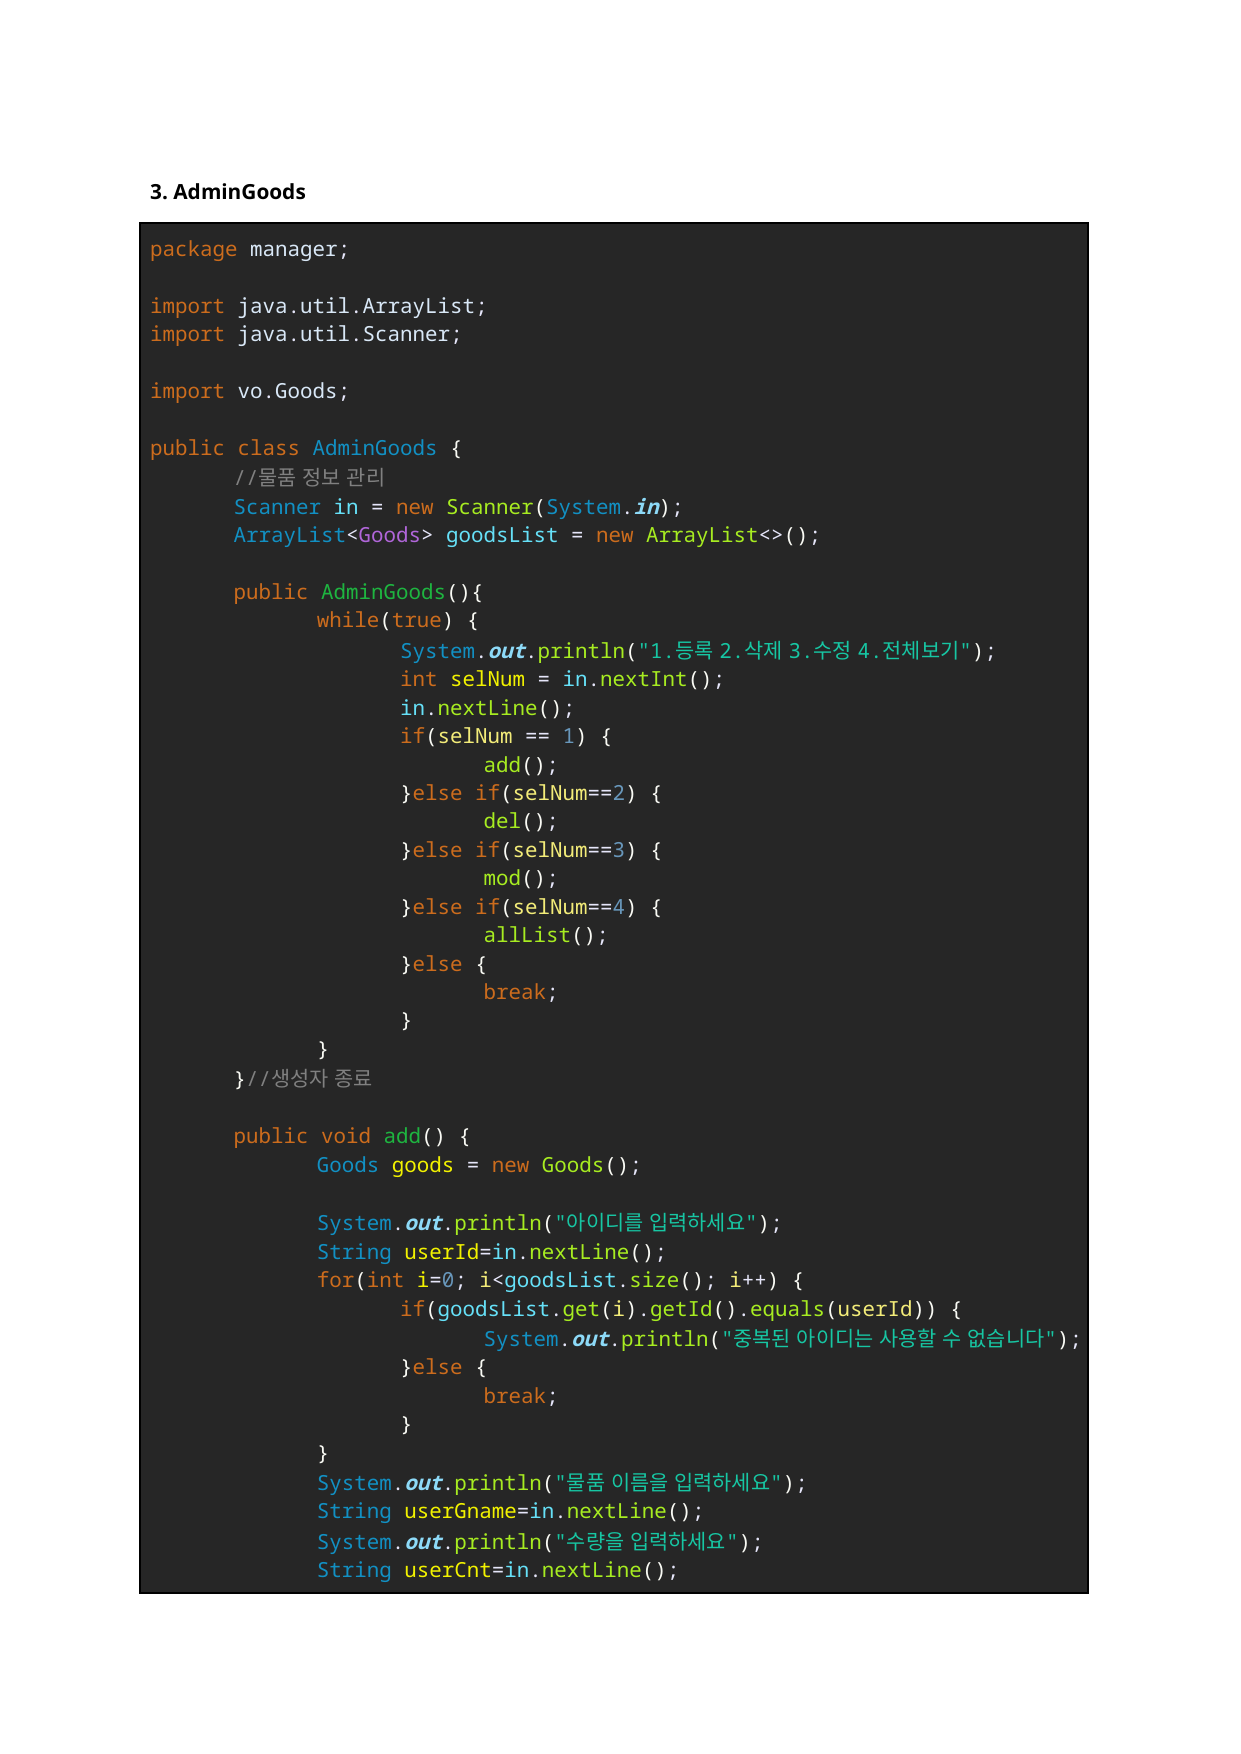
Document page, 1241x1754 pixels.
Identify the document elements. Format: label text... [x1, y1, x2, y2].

text Scanner in = new Scanner(System.in); [150, 492, 1090, 520]
text } [150, 1034, 1090, 1062]
text break; [150, 1381, 1090, 1409]
text if(goodsList.get(i).getId().equals(userId)) { [150, 1294, 1090, 1322]
text import java.util.ArrayList; [150, 291, 1090, 319]
text String userGname=in.nextLine(); [150, 1497, 1090, 1525]
text }else { [150, 1352, 1090, 1381]
text } [150, 1409, 1090, 1438]
text import vo.Goods; [150, 376, 1090, 405]
text Goods goods = new Goods(); [150, 1150, 1090, 1178]
text }//생성자 종료 [150, 1062, 1090, 1093]
text add(); [150, 750, 1090, 778]
text while(true) { [150, 606, 1090, 634]
text } [150, 1438, 1090, 1466]
text }else if(selNum==3) { [150, 835, 1090, 863]
text public class AdminGoods { [150, 433, 1090, 462]
text del(); [150, 807, 1090, 835]
text System.out.println("물품 이름을 입력하세요"); [150, 1466, 1090, 1497]
text public AdminGoods(){ [150, 577, 1090, 606]
text String userCnt=in.nextLine(); [150, 1555, 1090, 1584]
text public void add() { [150, 1121, 1090, 1150]
text for(int i=0; i<goodsList.size(); i++) { [150, 1265, 1090, 1294]
text //물품 정보 관리 [150, 462, 1090, 492]
text }else if(selNum==2) { [150, 778, 1090, 807]
text }else if(selNum==4) { [150, 892, 1090, 920]
text break; [150, 977, 1090, 1006]
text if(selNum == 1) { [150, 721, 1090, 750]
text in.nextLine(); [150, 693, 1090, 721]
text int selNum = in.nextInt(); [150, 664, 1090, 693]
text package manager; [150, 234, 1090, 262]
text System.out.println("아이디를 입력하세요"); [150, 1207, 1090, 1237]
text String userId=in.nextLine(); [150, 1237, 1090, 1265]
text mod(); [150, 863, 1090, 892]
text }else { [150, 949, 1090, 977]
text import java.util.Scanner; [150, 319, 1090, 348]
text allList(); [150, 920, 1090, 949]
text System.out.println("수량을 입력하세요"); [150, 1525, 1090, 1555]
text 3. AdminGoods [150, 177, 1090, 206]
text ArrayList<Goods> goodsList = new ArrayList<>(); [150, 520, 1090, 549]
text System.out.println("중복된 아이디는 사용할 수 없습니다"); [150, 1322, 1090, 1352]
text System.out.println("1.등록 2.삭제 3.수정 4.전체보기"); [150, 634, 1090, 664]
text } [150, 1006, 1090, 1034]
